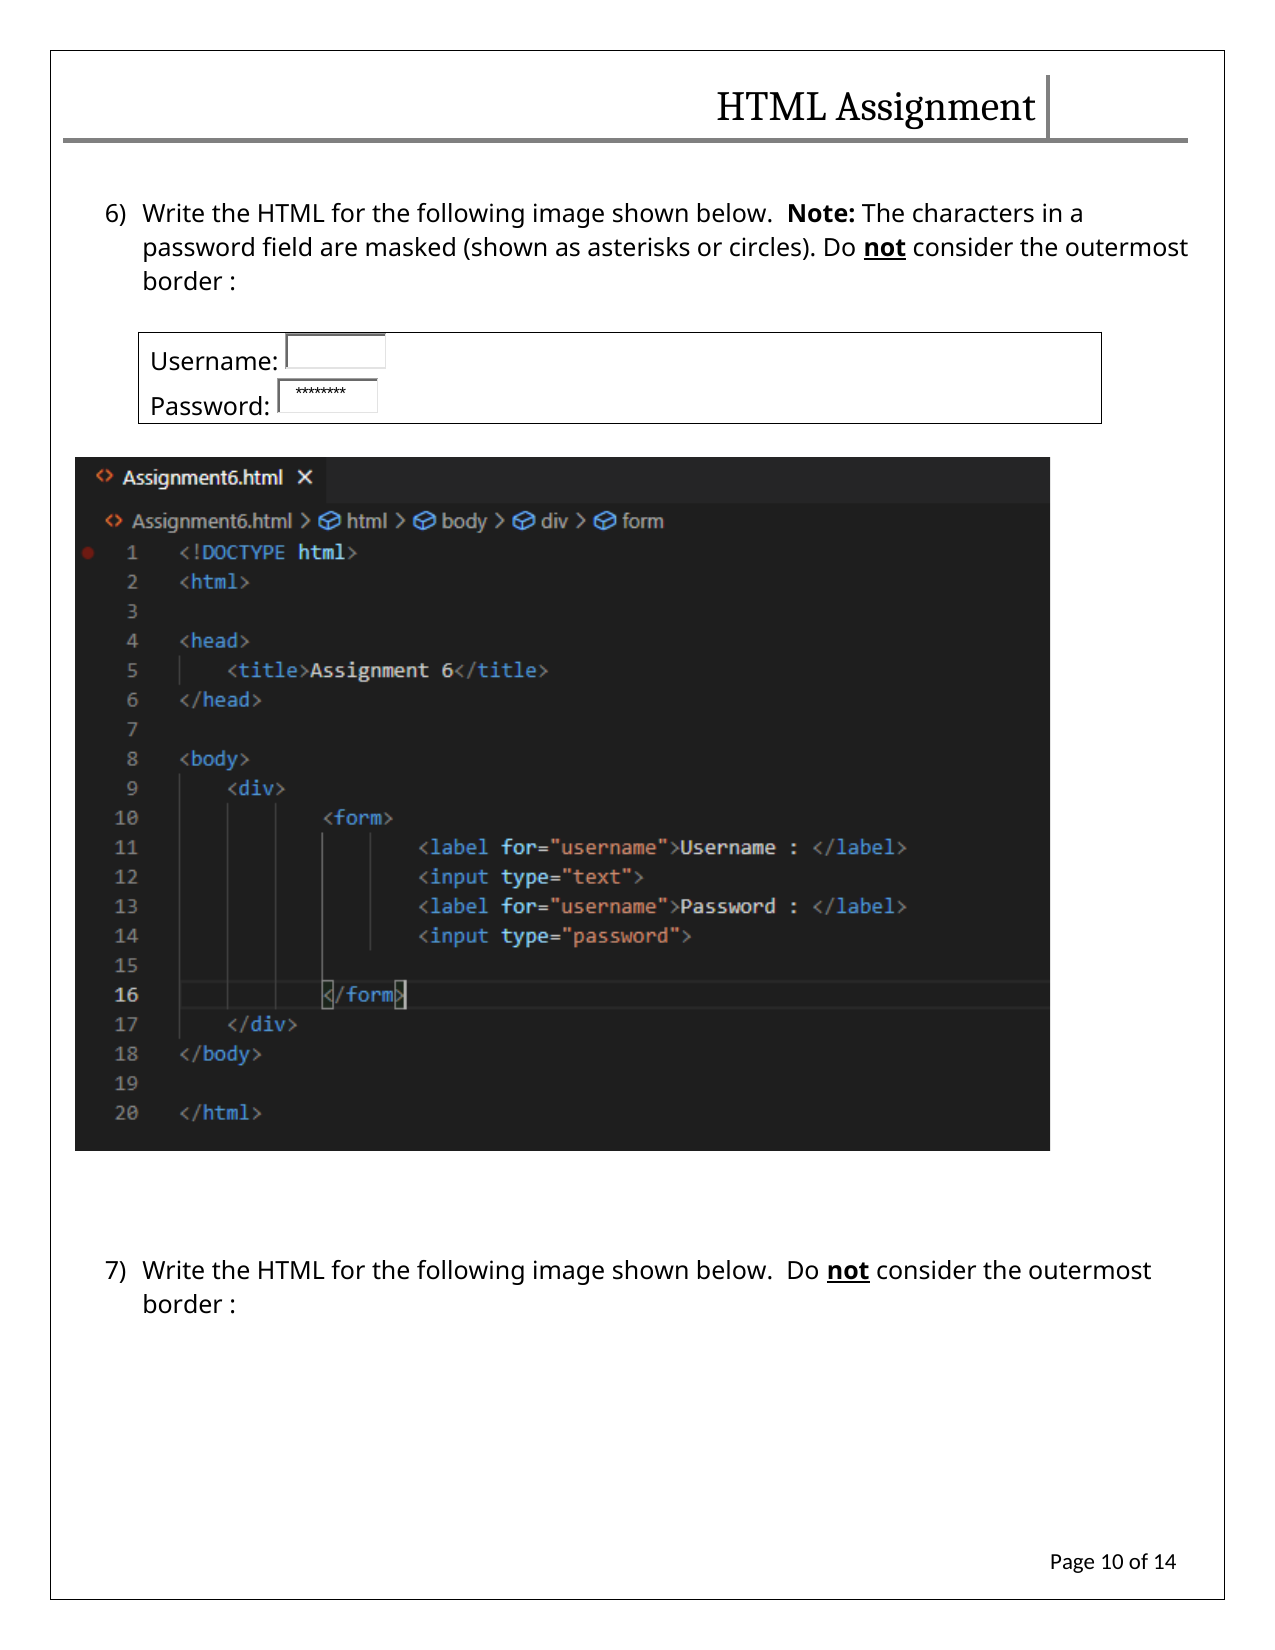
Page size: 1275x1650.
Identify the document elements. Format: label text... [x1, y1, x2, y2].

picture [75, 457, 1050, 1151]
list Write the HTML for the following image shown below. Do not consider the outermost border : [104, 1253, 1200, 1321]
table_header Username: Password: [139, 333, 1101, 422]
list Write the HTML for the following image shown below. Note: The characters in a password field are masked (shown as asterisks or circles). Do not consider the outermost border : [104, 195, 1200, 297]
